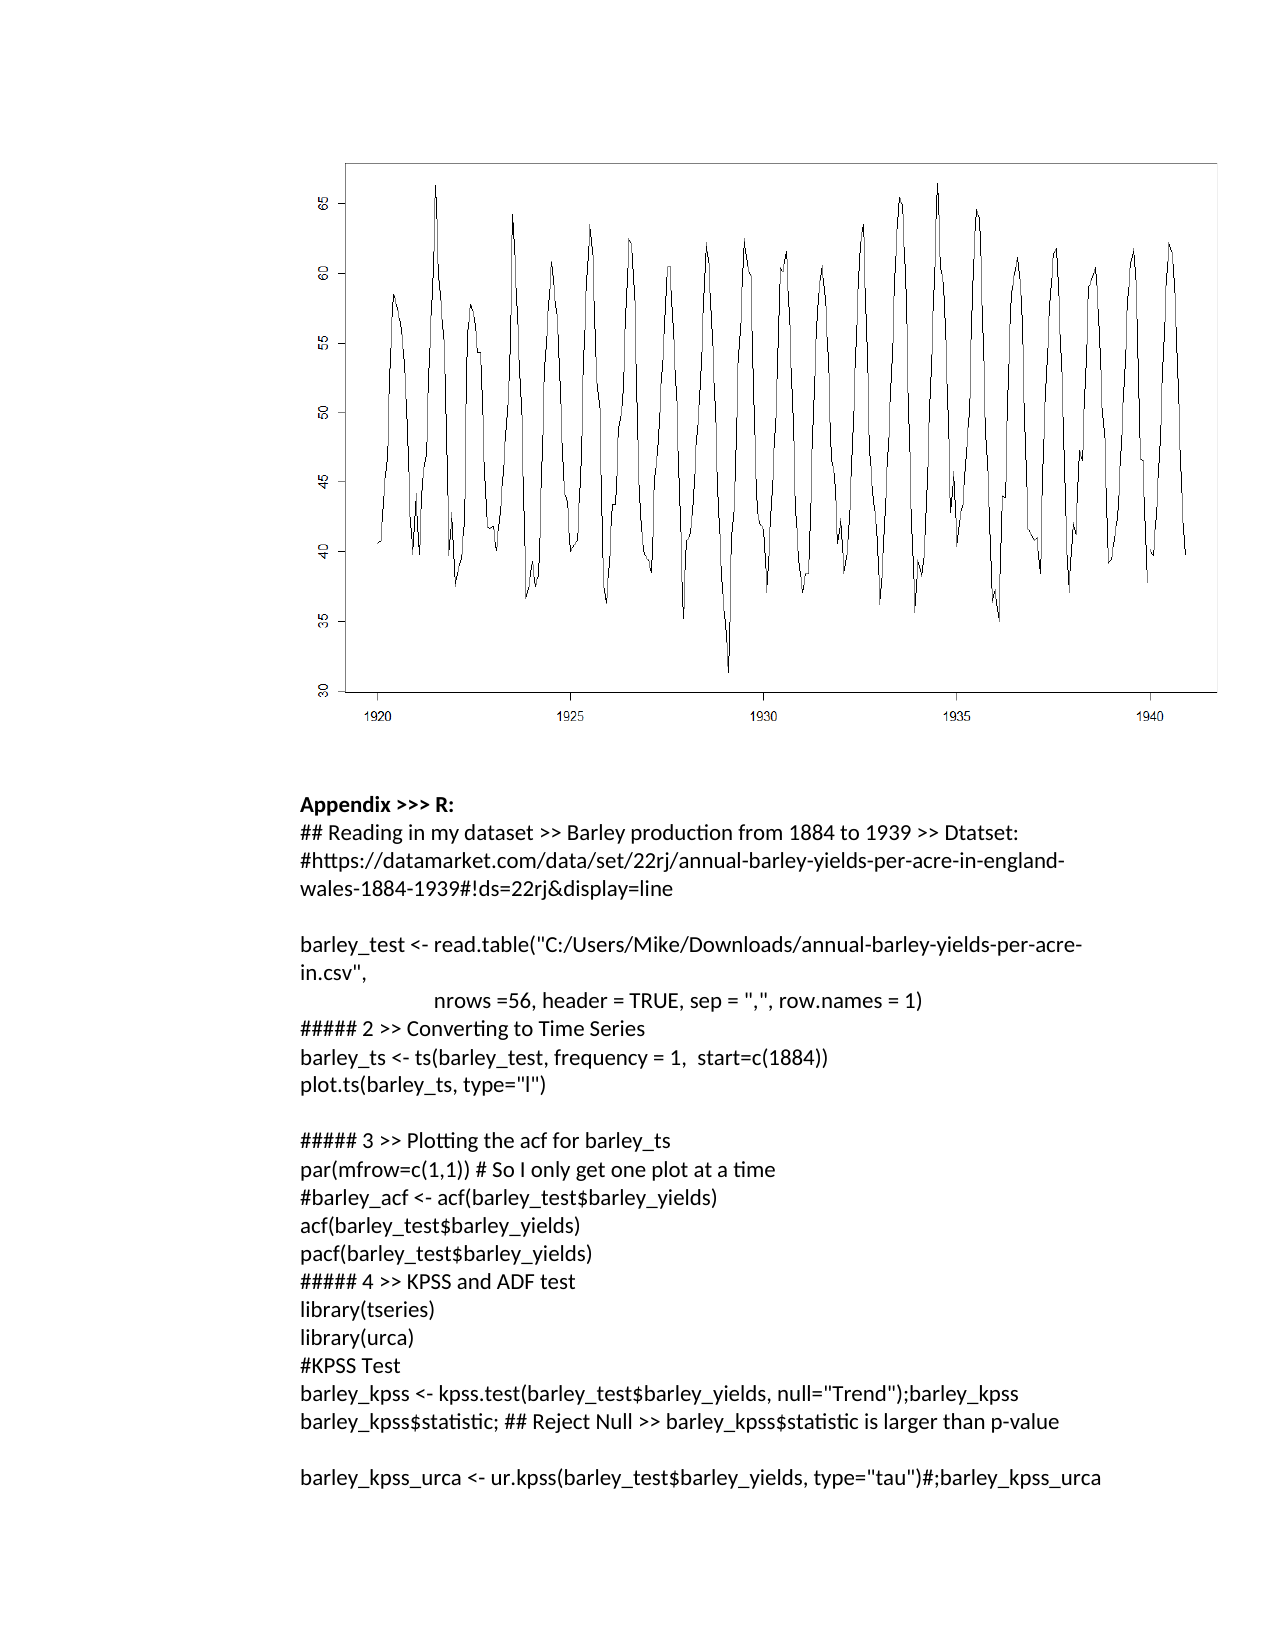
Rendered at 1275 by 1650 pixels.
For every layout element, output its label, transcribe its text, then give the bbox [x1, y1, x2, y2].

list ##### 3 >> Plotting the acf for barley_ts [300, 1127, 1125, 1155]
list barley_kpss_urca <- ur.kpss(barley_test$barley_yields, type="tau")#;barley_kpss_urca [300, 1463, 1125, 1491]
list par(mfrow=c(1,1)) # So I only get one plot at a time [300, 1155, 1125, 1183]
list plot.ts(barley_ts, type="l") [300, 1071, 1125, 1099]
list acf(barley_test$barley_yields) [300, 1211, 1125, 1239]
list #KPSS Test [300, 1351, 1125, 1379]
list ## Reading in my dataset >> Barley production from 1884 to 1939 >> Dtatset: [300, 818, 1125, 846]
list Appendix >>> R: [300, 790, 1125, 818]
list ##### 4 >> KPSS and ADF test [300, 1267, 1125, 1295]
list #https://datamarket.com/data/set/22rj/annual-barley-yields-per-acre-in-england-wales-1884-1939#!ds=22rj&display=line [300, 846, 1125, 902]
list library(urca) [300, 1323, 1125, 1351]
picture [300, 150, 1218, 735]
list barley_kpss$statistic; ## Reject Null >> barley_kpss$statistic is larger than p-value [300, 1407, 1125, 1435]
list ##### 2 >> Converting to Time Series [300, 1014, 1125, 1043]
list barley_ts <- ts(barley_test, frequency = 1, start=c(1884)) [300, 1043, 1125, 1071]
list nrows =56, header = TRUE, sep = ",", row.names = 1) [300, 987, 1125, 1014]
list barley_kpss <- kpss.test(barley_test$barley_yields, null="Trend");barley_kpss [300, 1379, 1125, 1407]
list library(tseries) [300, 1295, 1125, 1323]
list pacf(barley_test$barley_yields) [300, 1239, 1125, 1267]
list barley_test <- read.table("C:/Users/Mike/Downloads/annual-barley-yields-per-acre-in.csv", [300, 931, 1125, 987]
list #barley_acf <- acf(barley_test$barley_yields) [300, 1183, 1125, 1211]
